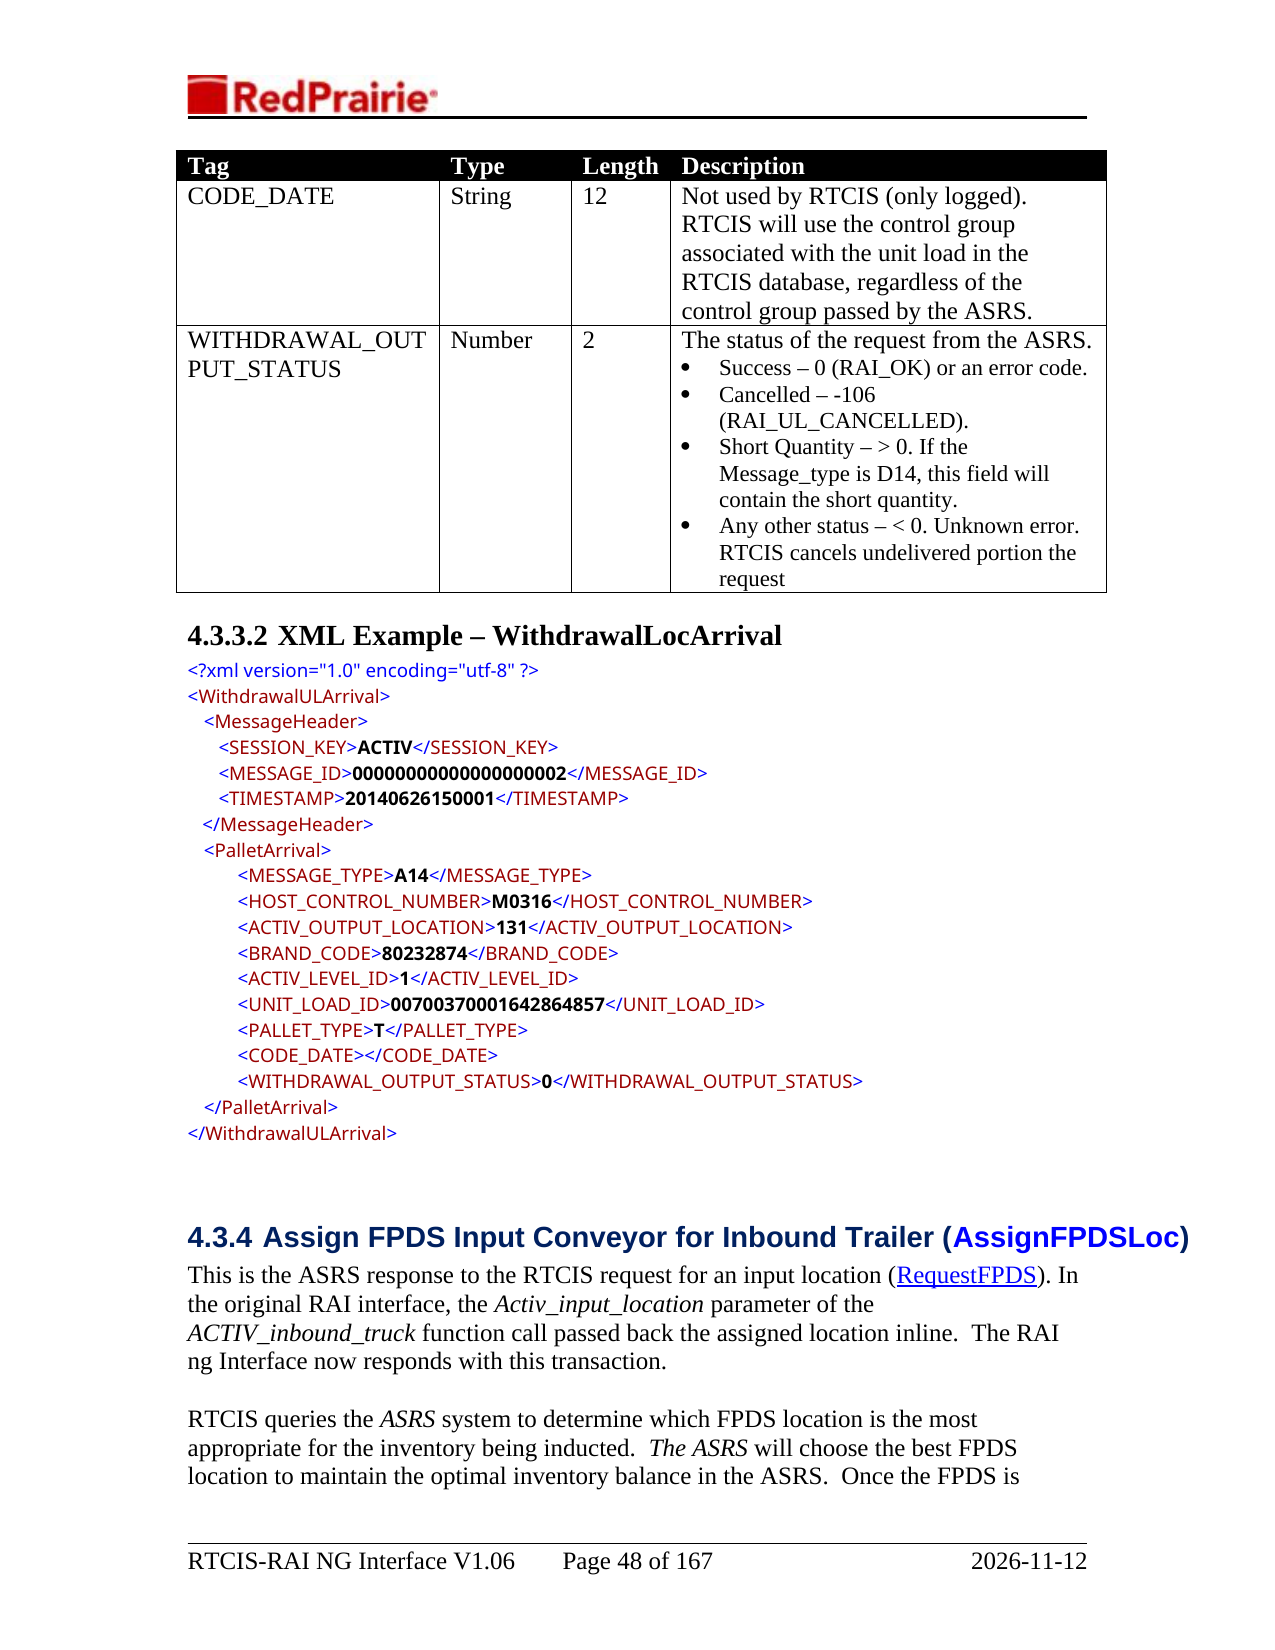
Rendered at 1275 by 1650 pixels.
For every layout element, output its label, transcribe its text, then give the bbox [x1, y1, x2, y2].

text <BRAND_CODE>80232874</BRAND_CODE> [187, 940, 1087, 966]
subtitle XML Example – WithdrawalLocArrival [187, 618, 1087, 651]
text </PalletArrival> [187, 1094, 1087, 1120]
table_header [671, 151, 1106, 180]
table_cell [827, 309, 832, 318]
text <MESSAGE_TYPE>A14</MESSAGE_TYPE> [187, 863, 1087, 888]
text <UNIT_LOAD_ID>00700370001642864857</UNIT_LOAD_ID> [187, 991, 1087, 1017]
text <WithdrawalULArrival> [187, 683, 1162, 708]
text <TIMESTAMP>20140626150001</TIMESTAMP> [187, 786, 1087, 811]
text This is the ASRS response to the RTCIS request for an input location (RequestFPDS). In the original RAI interface, the Activ_input_location parameter of the ACTIV_inbound_truck function call passed back the assigned location inline. The RAI ng Interface now responds with this transaction. [187, 1260, 1087, 1375]
text <?xml version="1.0" encoding="utf-8" ?> [187, 657, 1087, 683]
text <SESSION_KEY>ACTIV</SESSION_KEY> [187, 734, 1087, 760]
picture [187, 75, 438, 114]
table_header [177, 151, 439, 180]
text </MessageHeader> [187, 811, 1087, 837]
text <ACTIV_OUTPUT_LOCATION>131</ACTIV_OUTPUT_LOCATION> [187, 914, 1087, 940]
text <WITHDRAWAL_OUTPUT_STATUS>0</WITHDRAWAL_OUTPUT_STATUS> [187, 1068, 1087, 1094]
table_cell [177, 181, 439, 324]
text <PALLET_TYPE>T</PALLET_TYPE> [187, 1017, 1087, 1043]
text <CODE_DATE></CODE_DATE> [187, 1043, 1087, 1068]
text <MESSAGE_ID>00000000000000000002</MESSAGE_ID> [187, 760, 1087, 786]
text <HOST_CONTROL_NUMBER>M0316</HOST_CONTROL_NUMBER> [187, 888, 1087, 914]
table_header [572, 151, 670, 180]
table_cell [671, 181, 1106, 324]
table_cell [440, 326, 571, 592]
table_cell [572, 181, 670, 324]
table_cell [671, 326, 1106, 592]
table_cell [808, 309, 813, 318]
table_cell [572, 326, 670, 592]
text <MessageHeader> [187, 708, 1087, 734]
subtitle Assign FPDS Input Conveyor for Inbound Trailer (AssignFPDSLoc) [187, 1220, 1200, 1254]
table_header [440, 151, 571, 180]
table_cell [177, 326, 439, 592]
text </WithdrawalULArrival> [187, 1120, 1087, 1145]
text <PalletArrival> [187, 837, 1087, 863]
text <ACTIV_LEVEL_ID>1</ACTIV_LEVEL_ID> [187, 966, 1087, 991]
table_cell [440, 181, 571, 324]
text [187, 1404, 1087, 1490]
